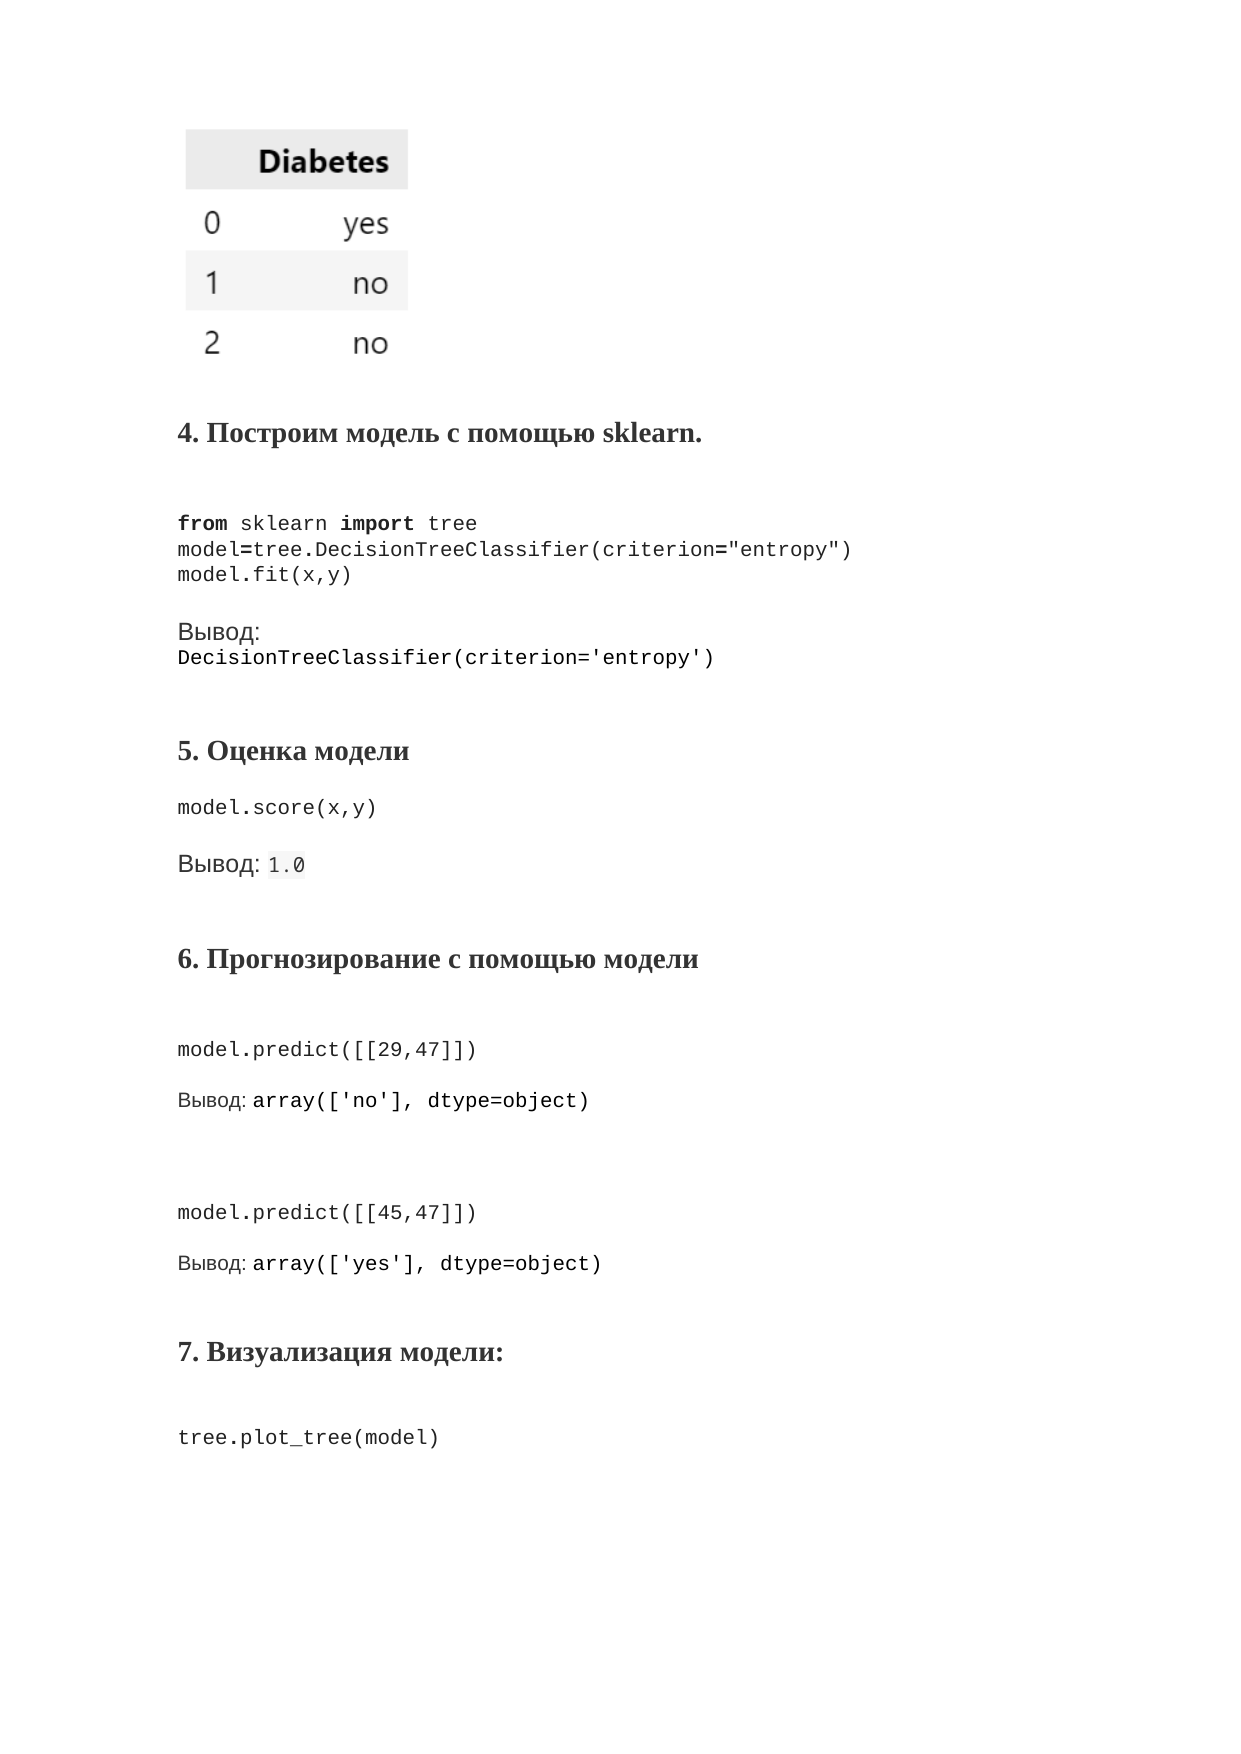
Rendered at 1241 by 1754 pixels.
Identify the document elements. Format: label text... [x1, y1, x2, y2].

text DecisionTreeClassifier(criterion='entropy') [177, 645, 1152, 671]
text tree.plot_tree(model) [177, 1425, 1152, 1451]
text 5. Оценка модели [177, 671, 1152, 795]
text 4. Построим модель с помощью sklearn. [177, 387, 1152, 511]
text model.predict([[45,47]]) [177, 1200, 1152, 1225]
text Вывод: array(['yes'], dtype=object) [177, 1225, 1152, 1277]
text model.fit(x,y) [177, 562, 1152, 588]
text model=tree.DecisionTreeClassifier(criterion="entropy") [177, 537, 1152, 562]
text Вывод: 1.0 [177, 821, 1152, 908]
text 7. Визуализация модели: [177, 1277, 1152, 1425]
text Вывод: array(['no'], dtype=object) [177, 1062, 1152, 1114]
text Вывод: [177, 588, 1152, 645]
picture [177, 118, 417, 387]
text 6. Прогнозирование с помощью модели [177, 908, 1152, 1037]
text model.predict([[29,47]]) [177, 1037, 1152, 1062]
text model.score(x,y) [177, 795, 1152, 821]
text from sklearn import tree [177, 511, 1152, 537]
